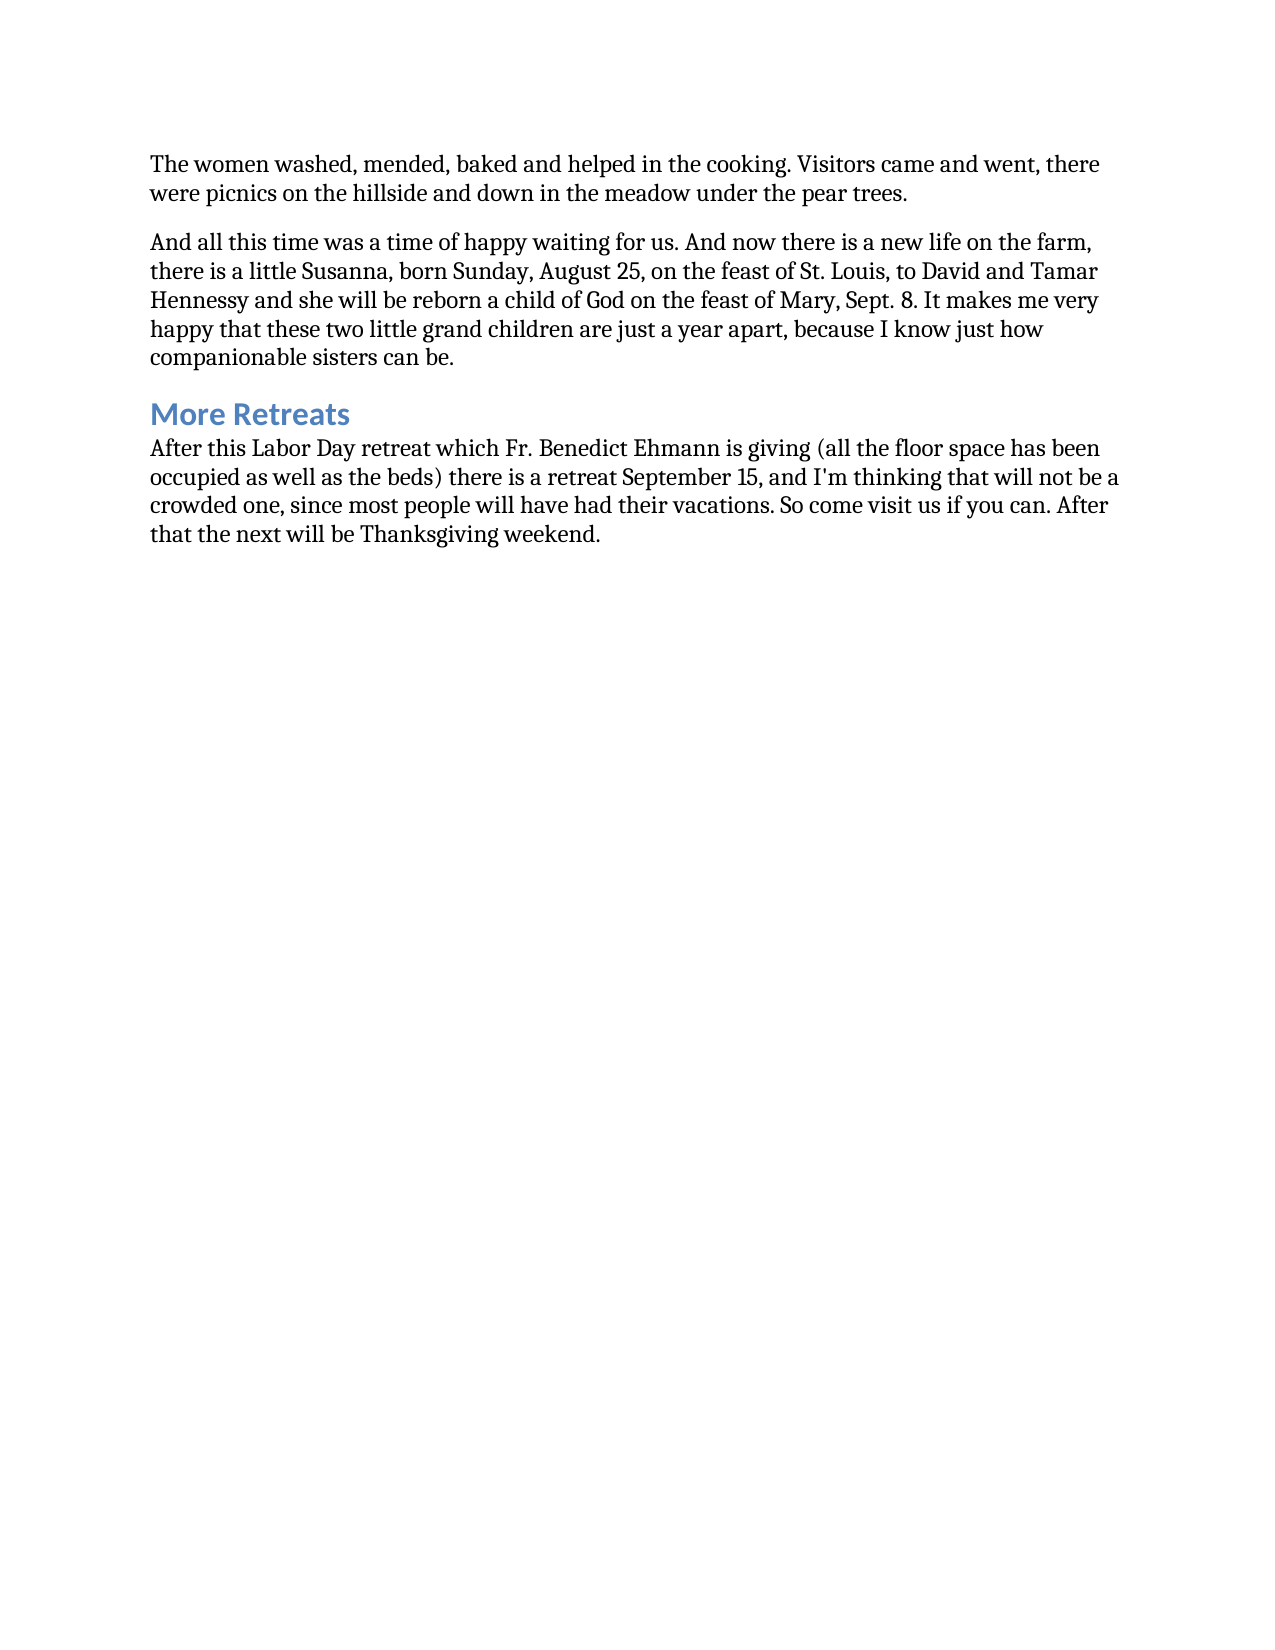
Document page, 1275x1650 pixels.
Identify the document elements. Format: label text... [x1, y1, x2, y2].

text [150, 150, 1125, 207]
text After this Labor Day retreat which Fr. Benedict Ehmann is giving (all the floor space has been occupied as well as the beds) there is a retreat September 15, and I'm thinking that will not be a crowded one, since most people will have had their vacations. So come visit us if you can. After that the next will be Thanksgiving weekend. [150, 434, 1125, 549]
text And all this time was a time of happy waiting for us. And now there is a new life on the farm, there is a little Susanna, born Sunday, August 25, on the feast of St. Louis, to David and Tamar Hennessy and she will be reborn a child of God on the feast of Mary, Sept. 8. It makes me very happy that these two little grand children are just a year apart, because I know just how companionable sisters can be. [150, 228, 1125, 372]
subtitle More Retreats [150, 393, 1125, 434]
